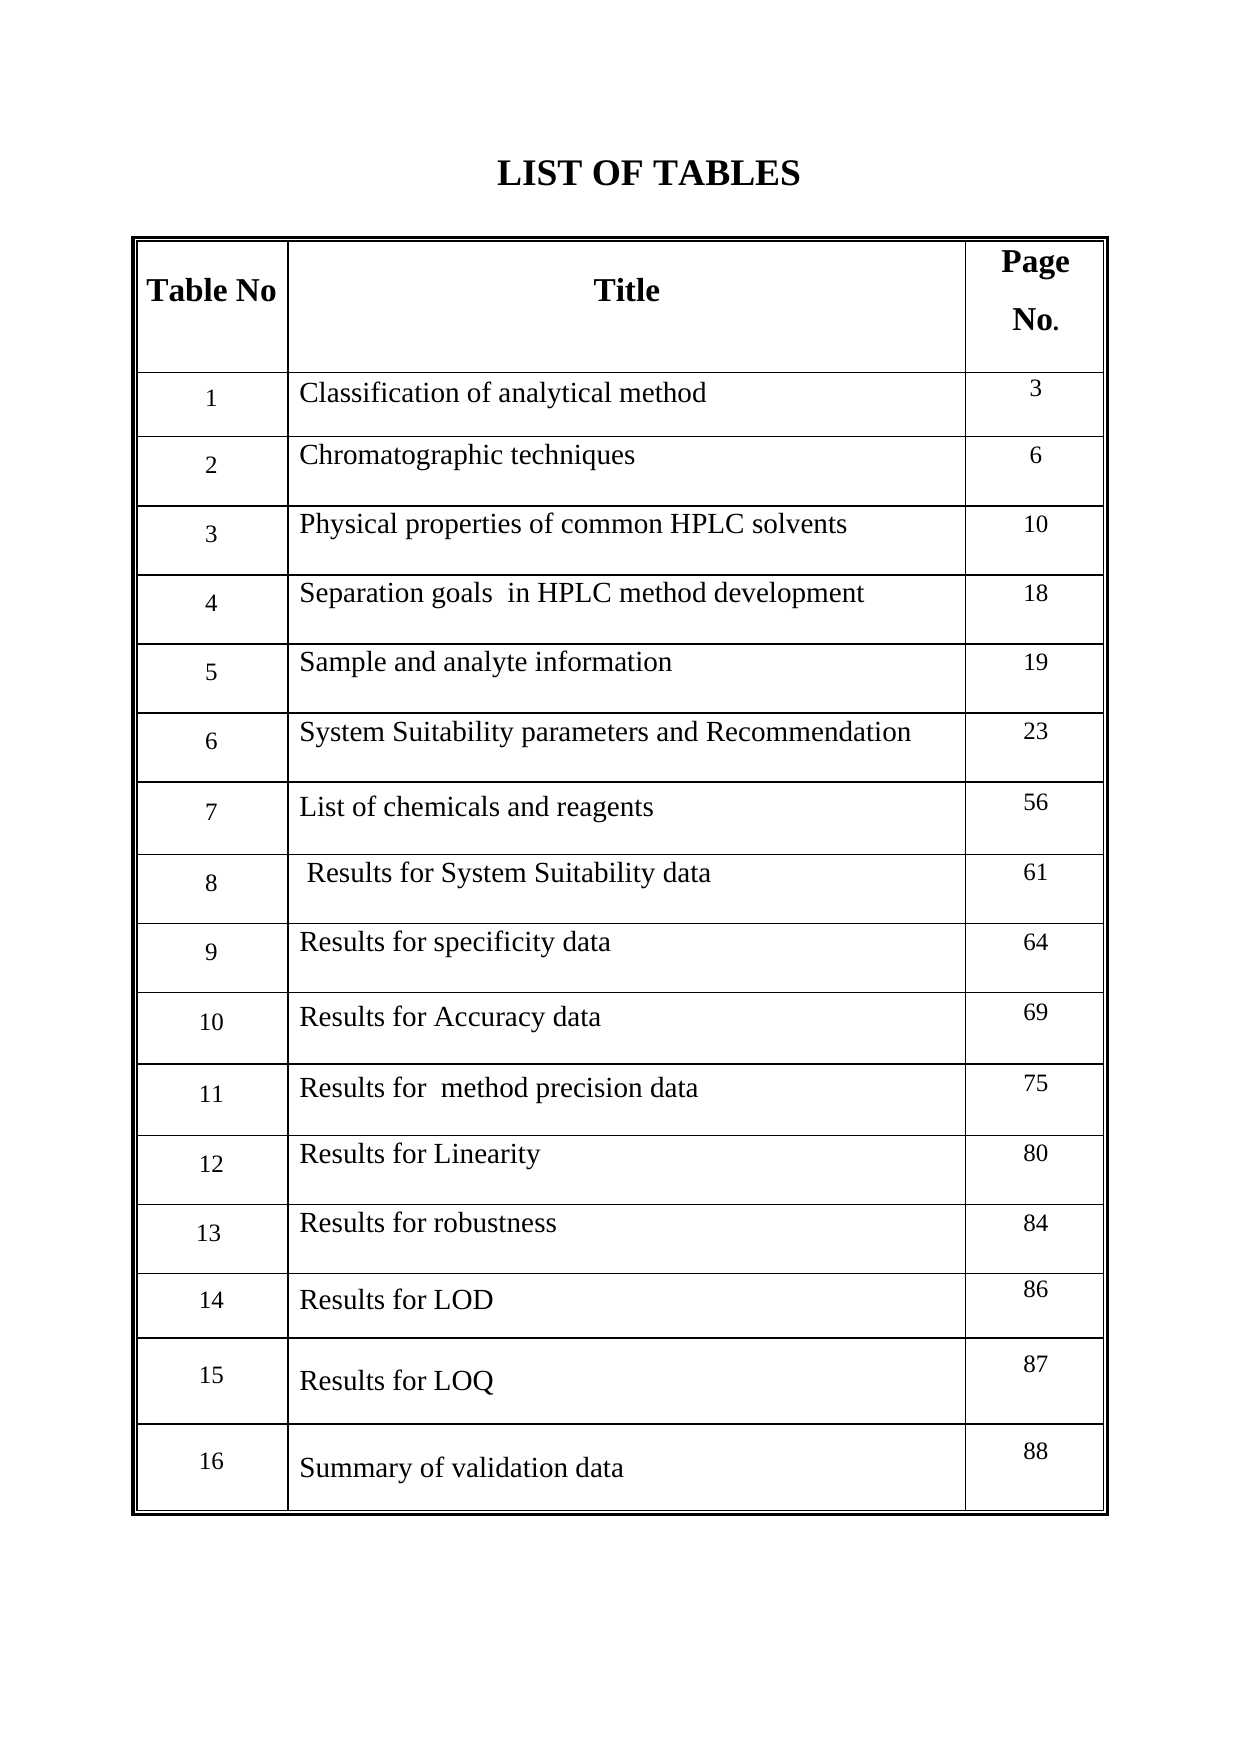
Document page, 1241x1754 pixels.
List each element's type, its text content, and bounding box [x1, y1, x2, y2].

table_cell Results for method precision data [289, 1065, 965, 1134]
table_cell Results for LOQ [289, 1339, 965, 1423]
table_cell 3 [966, 373, 1103, 436]
table_cell Classification of analytical method [289, 373, 965, 436]
table_cell Sample and analyte information [289, 645, 965, 712]
table_cell Summary of validation data [289, 1425, 965, 1510]
table_cell Results for System Suitability data [289, 855, 965, 923]
table_cell 69 [966, 993, 1103, 1063]
table_cell 15 [138, 1339, 287, 1423]
table_cell 84 [966, 1205, 1103, 1273]
table_cell 6 [138, 714, 287, 781]
table_cell 10 [966, 507, 1103, 574]
table_cell 16 [138, 1425, 287, 1510]
table_cell 88 [966, 1425, 1103, 1510]
table_cell 56 [966, 783, 1103, 853]
table_cell 75 [966, 1065, 1103, 1134]
table_cell 23 [966, 714, 1103, 781]
table_header Table No [138, 242, 287, 372]
table_cell 11 [138, 1065, 287, 1134]
table_cell 87 [966, 1339, 1103, 1423]
table_cell Results for specificity data [289, 924, 965, 992]
table_header Page No. [966, 242, 1103, 372]
table_cell 64 [966, 924, 1103, 992]
table_cell Results for Accuracy data [289, 993, 965, 1063]
table_cell 9 [138, 924, 287, 992]
table_cell 4 [138, 576, 287, 643]
table_cell Chromatographic techniques [289, 437, 965, 505]
table_cell System Suitability parameters and Recommendation [289, 714, 965, 781]
table_cell Separation goals in HPLC method development [289, 576, 965, 643]
table_cell 13 [138, 1205, 287, 1273]
table_cell List of chemicals and reagents [289, 783, 965, 853]
table_cell 61 [966, 855, 1103, 923]
table_cell 19 [966, 645, 1103, 712]
table_cell 12 [138, 1136, 287, 1204]
table_cell Results for LOD [289, 1274, 965, 1337]
table_header Title [289, 242, 965, 372]
table_cell 1 [138, 373, 287, 436]
table_cell Physical properties of common HPLC solvents [289, 507, 965, 574]
table_cell 5 [138, 645, 287, 712]
table_cell 7 [138, 783, 287, 853]
table_cell 6 [966, 437, 1103, 505]
table_cell Results for robustness [289, 1205, 965, 1273]
table_cell 8 [138, 855, 287, 923]
table_cell 3 [138, 507, 287, 574]
text LIST OF TABLES [375, 150, 1090, 193]
table_cell 18 [966, 576, 1103, 643]
table_cell 14 [138, 1274, 287, 1337]
table_cell 86 [966, 1274, 1103, 1337]
table_cell Results for Linearity [289, 1136, 965, 1204]
table_cell 80 [966, 1136, 1103, 1204]
table_cell 2 [138, 437, 287, 505]
table_cell 10 [138, 993, 287, 1063]
